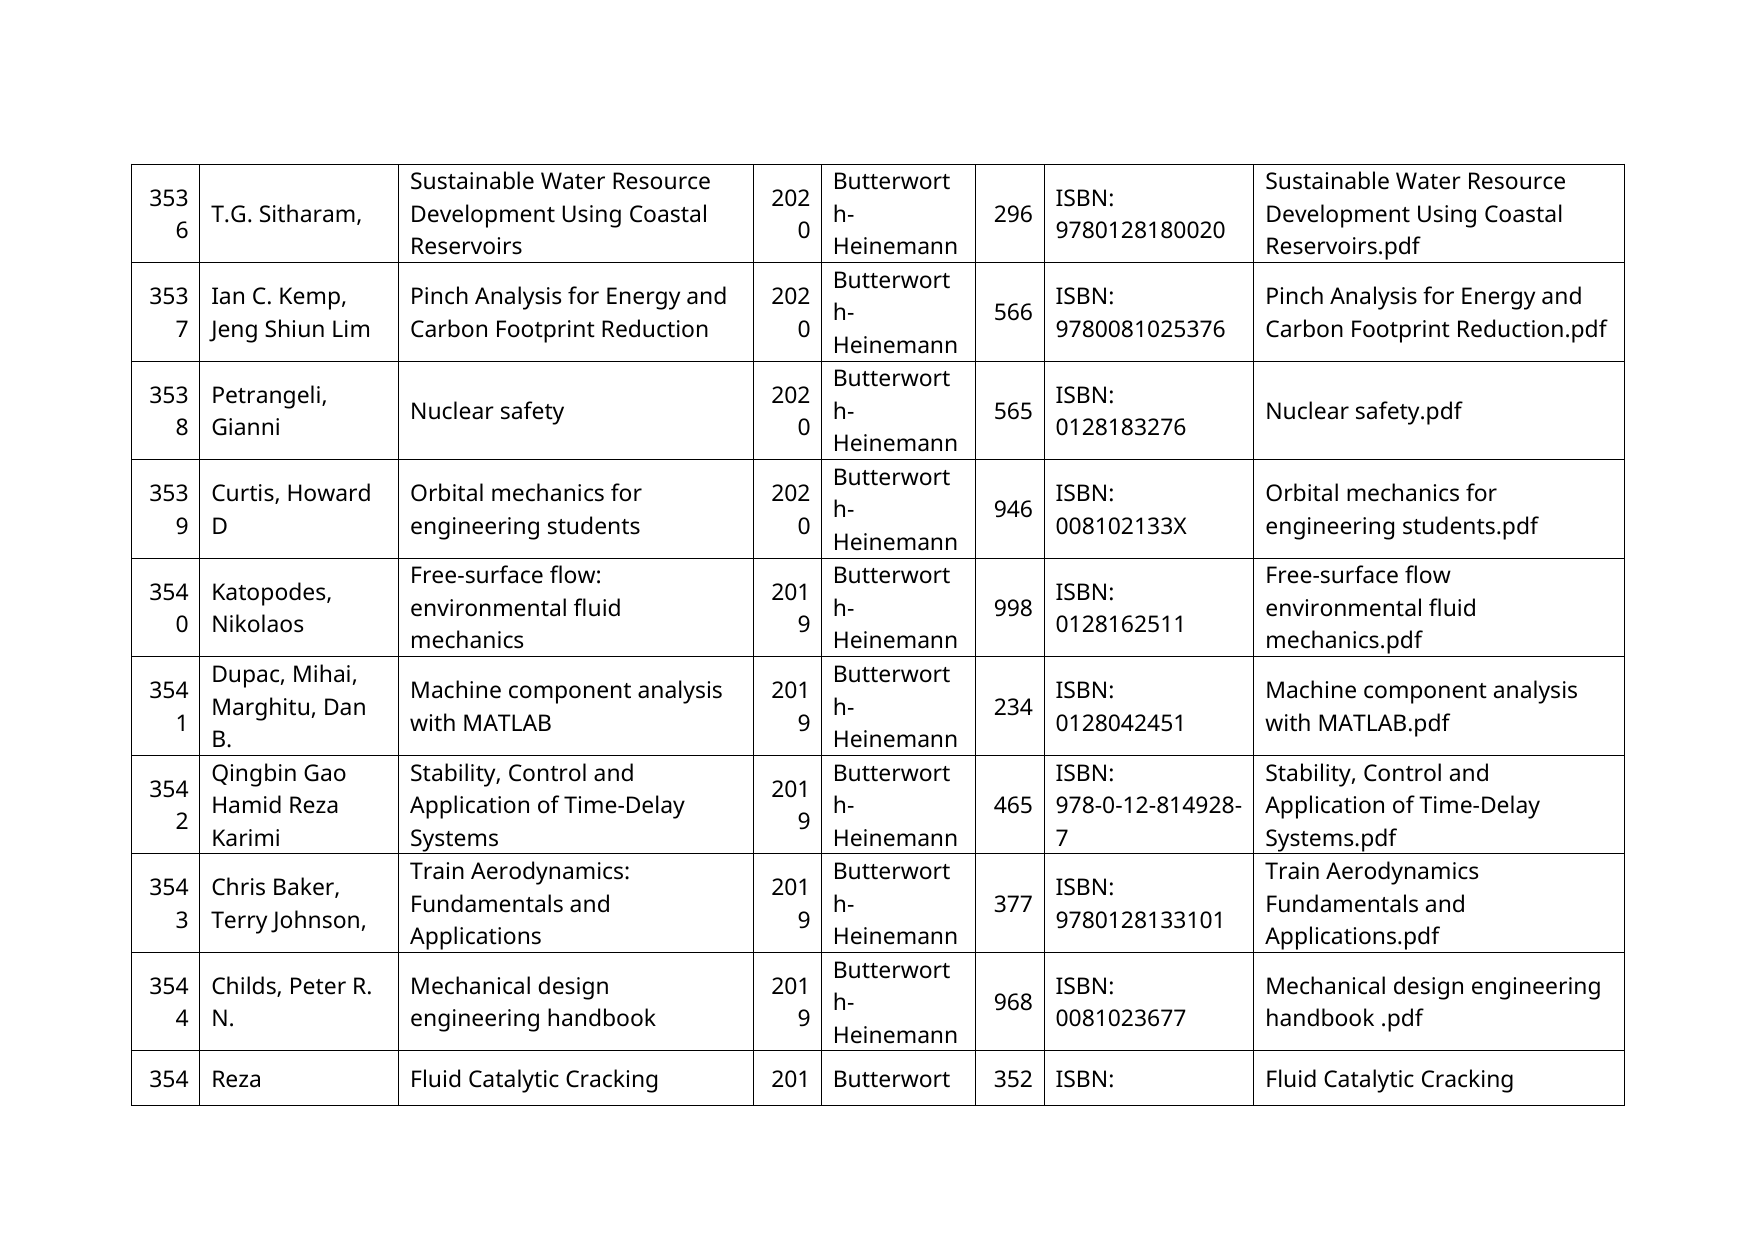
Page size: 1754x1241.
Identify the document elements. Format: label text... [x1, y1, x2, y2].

table_cell Orbital mechanics for engineering students [399, 460, 753, 558]
table_cell ISBN: 9780081025376 [1045, 263, 1253, 361]
table_cell 3542 [132, 756, 199, 853]
table_cell 3544 [132, 953, 199, 1050]
table_cell ISBN: 0128183276 [1045, 362, 1253, 459]
table_cell Butterworth-Heinemann [822, 756, 975, 853]
table_cell Free-surface flow: environmental fluid mechanics [399, 559, 753, 656]
table_cell 3537 [132, 263, 199, 361]
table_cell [399, 1051, 753, 1105]
table_cell Butterworth-Heinemann [822, 854, 975, 952]
table_cell 2020 [754, 362, 821, 459]
table_cell Mechanical design engineering handbook .pdf [1254, 953, 1624, 1050]
table_cell 566 [976, 263, 1044, 361]
table_cell 998 [976, 559, 1044, 656]
table_cell Stability, Control and Application of Time-Delay Systems [399, 756, 753, 853]
table_cell Pinch Analysis for Energy and Carbon Footprint Reduction.pdf [1254, 263, 1624, 361]
table_cell 565 [976, 362, 1044, 459]
table_cell 2019 [754, 559, 821, 656]
table_cell Sustainable Water Resource Development Using Coastal Reservoirs.pdf [1254, 165, 1624, 262]
table_cell ISBN: 978-0-12-814928-7 [1045, 756, 1253, 853]
table_cell Dupac, Mihai, Marghitu, Dan B. [200, 657, 398, 755]
table_cell 3536 [132, 165, 199, 262]
table_cell Katopodes, Nikolaos [200, 559, 398, 656]
table_cell Chris Baker, Terry Johnson, [200, 854, 398, 952]
table_cell Machine component analysis with MATLAB [399, 657, 753, 755]
table_cell Train Aerodynamics: Fundamentals and Applications [399, 854, 753, 952]
table_cell 234 [976, 657, 1044, 755]
table_cell Nuclear safety [399, 362, 753, 459]
table_cell ISBN: 9780128126639 [1045, 1051, 1253, 1105]
table_cell Petrangeli, Gianni [200, 362, 398, 459]
table_cell 3540 [132, 559, 199, 656]
table_cell 3539 [132, 460, 199, 558]
table_cell 3538 [132, 362, 199, 459]
table_cell 946 [976, 460, 1044, 558]
table_cell 3543 [132, 854, 199, 952]
table_cell Butterworth-Heinemann [822, 657, 975, 755]
table_cell 296 [976, 165, 1044, 262]
table_cell ISBN: 0128042451 [1045, 657, 1253, 755]
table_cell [822, 1051, 975, 1105]
table_cell Orbital mechanics for engineering students.pdf [1254, 460, 1624, 558]
table_cell 3545 [132, 1051, 199, 1105]
table_cell 377 [976, 854, 1044, 952]
table_cell Butterworth-Heinemann [822, 559, 975, 656]
table_cell 2019 [754, 854, 821, 952]
table_cell 352 [976, 1051, 1044, 1105]
table_cell Mechanical design engineering handbook [399, 953, 753, 1050]
table_cell Butterworth-Heinemann [822, 362, 975, 459]
table_cell 3541 [132, 657, 199, 755]
table_cell ISBN: 0128162511 [1045, 559, 1253, 656]
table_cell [1254, 1051, 1624, 1105]
table_cell Pinch Analysis for Energy and Carbon Footprint Reduction [399, 263, 753, 361]
table_cell Stability, Control and Application of Time-Delay Systems.pdf [1254, 756, 1624, 853]
table_cell 2020 [754, 460, 821, 558]
table_cell Free-surface flow environmental fluid mechanics.pdf [1254, 559, 1624, 656]
table_cell Childs, Peter R. N. [200, 953, 398, 1050]
table_cell Butterworth-Heinemann [822, 460, 975, 558]
table_cell Nuclear safety.pdf [1254, 362, 1624, 459]
table_cell Qingbin Gao Hamid Reza Karimi [200, 756, 398, 853]
table_cell Sustainable Water Resource Development Using Coastal Reservoirs [399, 165, 753, 262]
table_cell ISBN: 008102133X [1045, 460, 1253, 558]
table_cell 2019 [754, 657, 821, 755]
table_cell Curtis, Howard D [200, 460, 398, 558]
table_cell Butterworth-Heinemann [822, 953, 975, 1050]
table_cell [822, 165, 975, 262]
table_cell 2019 [754, 953, 821, 1050]
table_cell Reza Sadeghbeigi [200, 1051, 398, 1105]
table_cell ISBN: 9780128133101 [1045, 854, 1253, 952]
table_cell 968 [976, 953, 1044, 1050]
table_cell T.G. Sitharam, [200, 165, 398, 262]
table_cell 2020 [754, 263, 821, 361]
table_cell 2020 [754, 165, 821, 262]
table_cell Ian C. Kemp, Jeng Shiun Lim [200, 263, 398, 361]
table_cell 465 [976, 756, 1044, 853]
table_cell ISBN: 9780128180020 [1045, 165, 1253, 262]
table_cell 2019 [754, 1051, 821, 1105]
table_cell Machine component analysis with MATLAB.pdf [1254, 657, 1624, 755]
table_cell ISBN: 0081023677 [1045, 953, 1253, 1050]
table_cell Train Aerodynamics Fundamentals and Applications.pdf [1254, 854, 1624, 952]
table_cell Butterworth-Heinemann [822, 263, 975, 361]
table_cell 2019 [754, 756, 821, 853]
